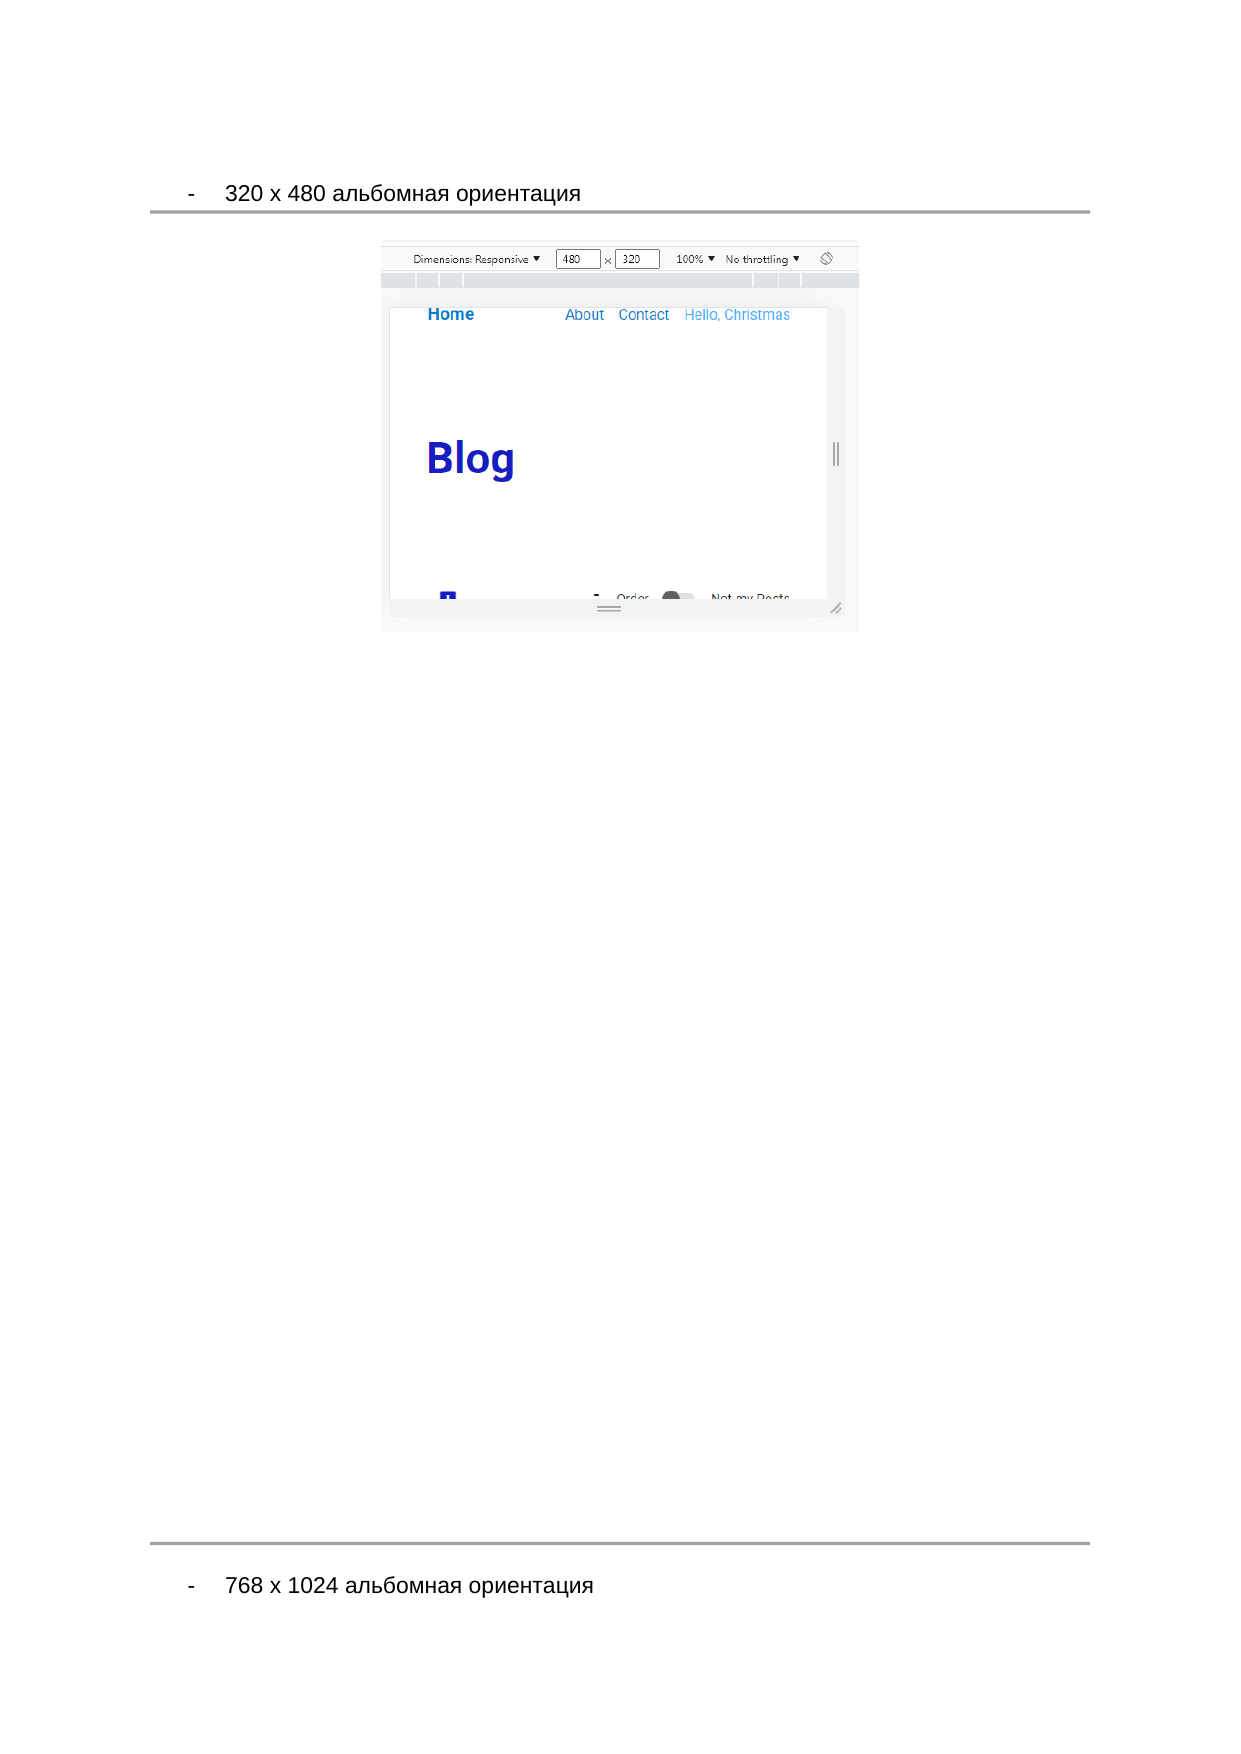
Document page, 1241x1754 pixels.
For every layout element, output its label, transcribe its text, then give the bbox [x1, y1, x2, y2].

list 320 x 480 альбомная ориентация [187, 180, 1090, 207]
list 768 х 1024 альбомная ориентация [187, 1572, 1090, 1598]
picture [381, 240, 860, 632]
